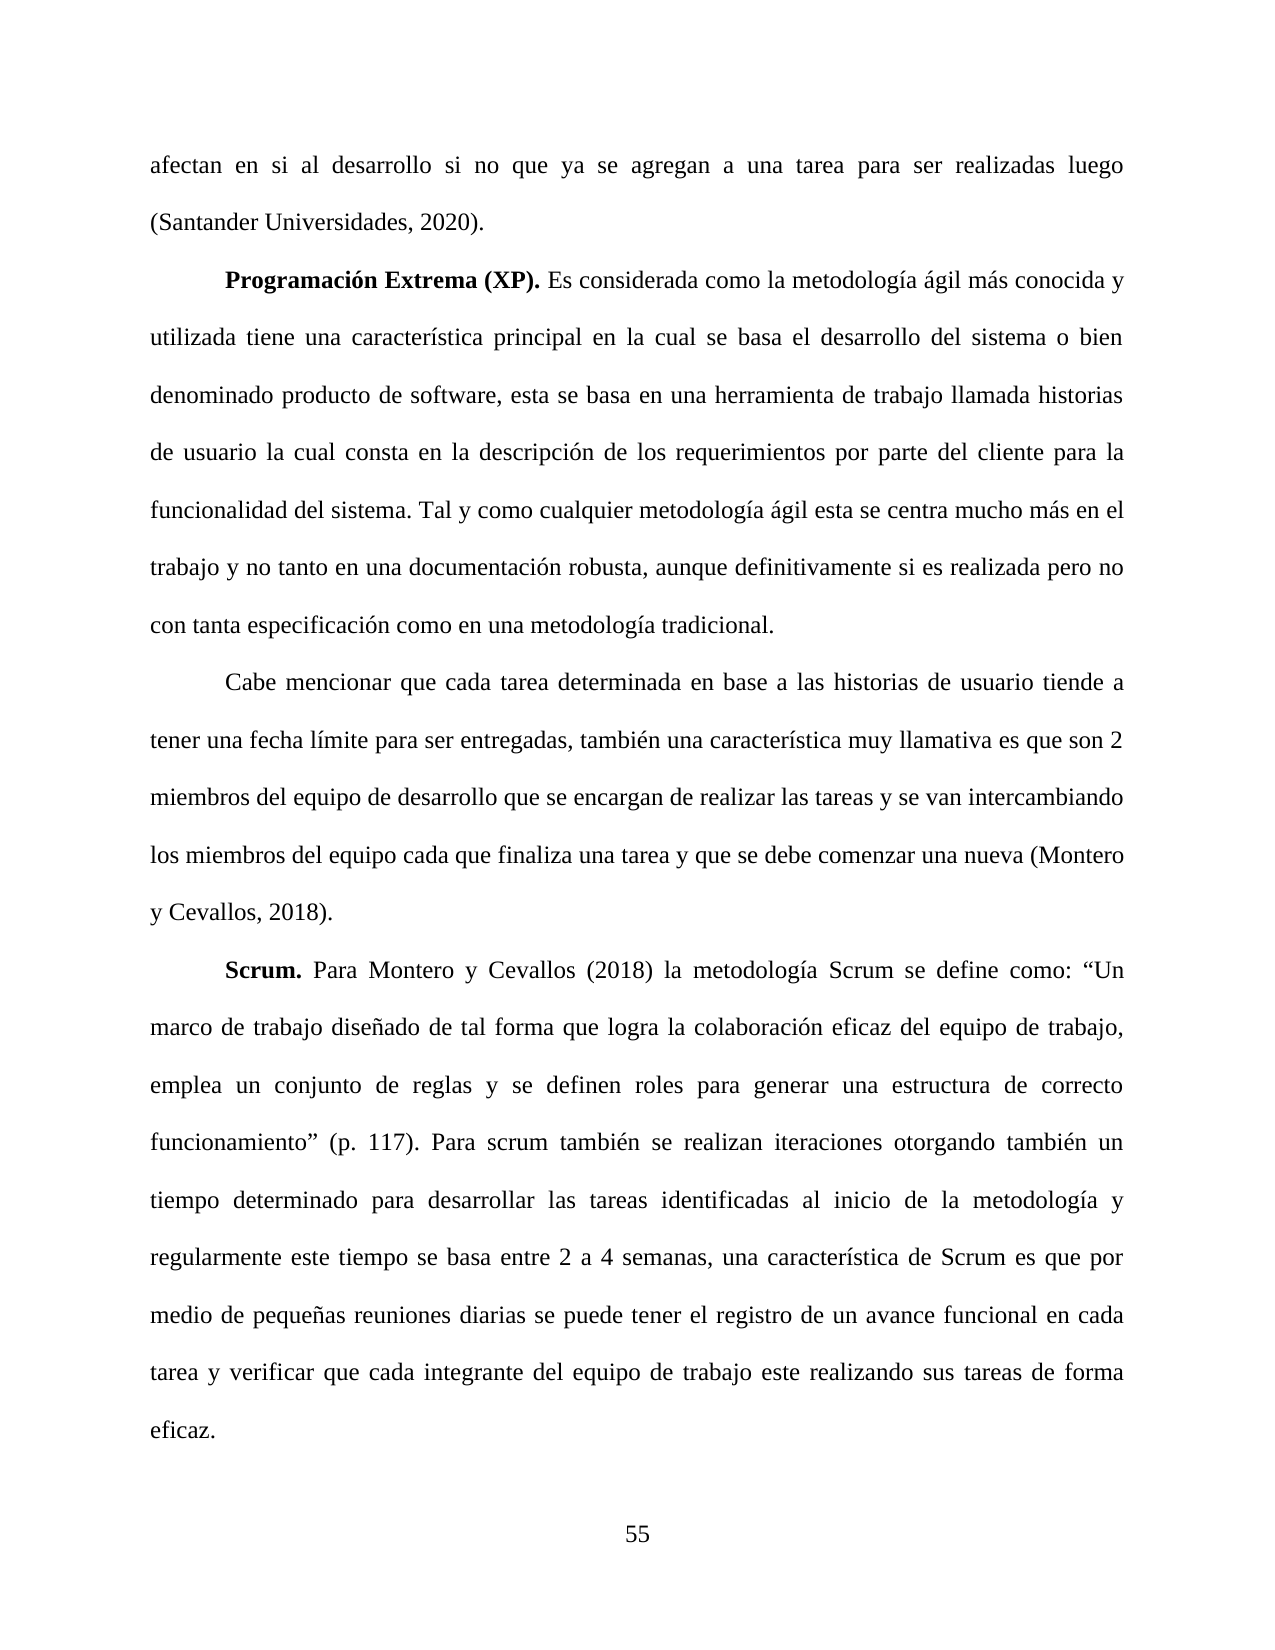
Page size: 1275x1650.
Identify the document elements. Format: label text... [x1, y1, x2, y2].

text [150, 150, 1125, 236]
text Scrum. Para Montero y Cevallos (2018) la metodología Scrum se define como: “Un marco de trabajo diseñado de tal forma que logra la colaboración eficaz del equipo de trabajo, emplea un conjunto de reglas y se definen roles para generar una estructura de correcto funcionamiento” (p. 117). Para scrum también se realizan iteraciones otorgando también un tiempo determinado para desarrollar las tareas identificadas al inicio de la metodología y regularmente este tiempo se basa entre 2 a 4 semanas, una característica de Scrum es que por medio de pequeñas reuniones diarias se puede tener el registro de un avance funcional en cada tarea y verificar que cada integrante del equipo de trabajo este realizando sus tareas de forma eficaz. [150, 955, 1125, 1444]
text Cabe mencionar que cada tarea determinada en base a las historias de usuario tiende a tener una fecha límite para ser entregadas, también una característica muy llamativa es que son 2 miembros del equipo de desarrollo que se encargan de realizar las tareas y se van intercambiando los miembros del equipo cada que finaliza una tarea y que se debe comenzar una nueva (Montero y Cevallos, 2018). [150, 667, 1125, 926]
text Programación Extrema (XP). Es considerada como la metodología ágil más conocida y utilizada tiene una característica principal en la cual se basa el desarrollo del sistema o bien denominado producto de software, esta se basa en una herramienta de trabajo llamada historias de usuario la cual consta en la descripción de los requerimientos por parte del cliente para la funcionalidad del sistema. Tal y como cualquier metodología ágil esta se centra mucho más en el trabajo y no tanto en una documentación robusta, aunque definitivamente si es realizada pero no con tanta especificación como en una metodología tradicional. [150, 265, 1125, 639]
